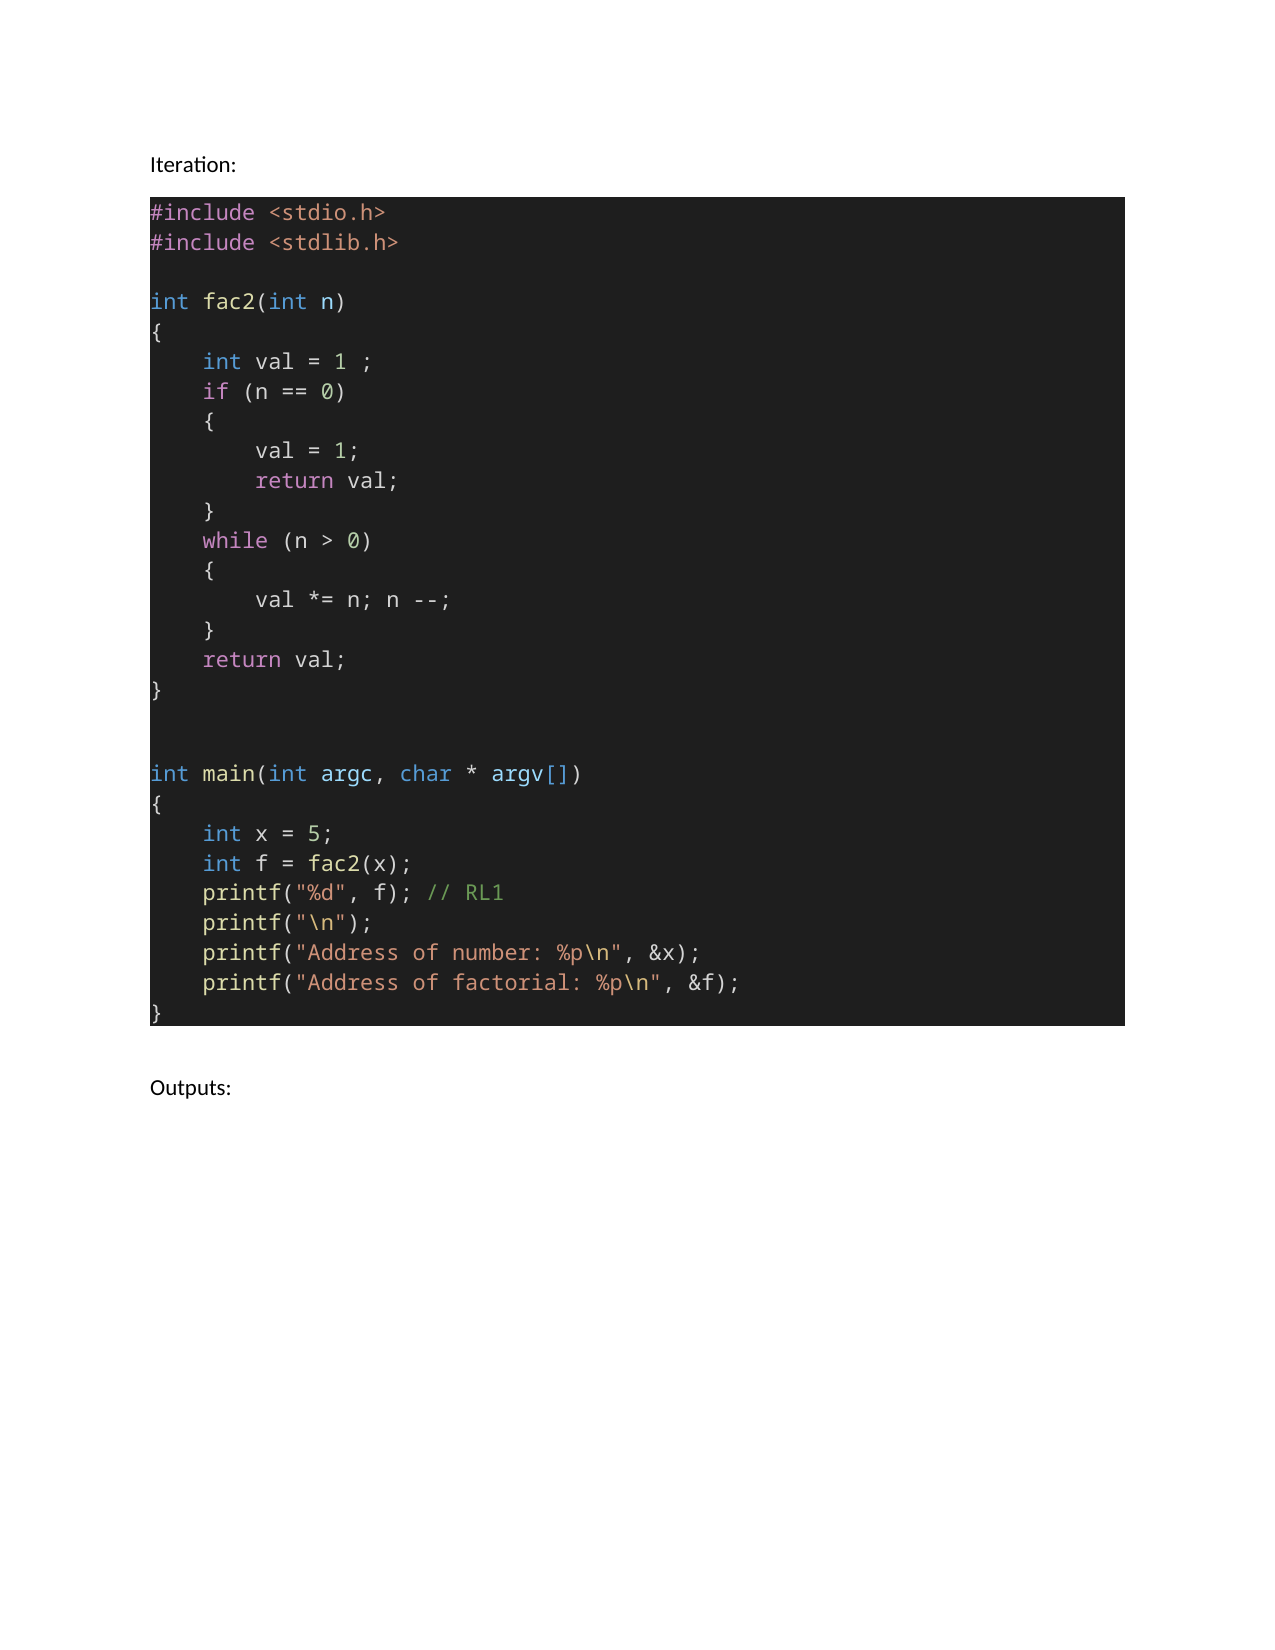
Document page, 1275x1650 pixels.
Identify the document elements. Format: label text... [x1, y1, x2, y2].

text int val = 1 ; [150, 346, 1125, 376]
text printf("\n"); [150, 907, 1125, 937]
text int fac2(int n) [150, 286, 1125, 316]
text { [150, 405, 1125, 435]
text } [150, 996, 1125, 1026]
text #include <stdlib.h> [150, 227, 1125, 256]
text printf("%d", f); // RL1 [150, 877, 1125, 907]
text return val; [150, 465, 1125, 495]
text } [150, 495, 1125, 524]
text { [150, 316, 1125, 346]
text printf("Address of factorial: %p\n", &f); [150, 967, 1125, 996]
text val *= n; n --; [150, 584, 1125, 614]
text } [150, 673, 1125, 703]
text return val; [150, 644, 1125, 673]
text #include <stdio.h> [150, 197, 1125, 227]
text printf("Address of number: %p\n", &x); [150, 937, 1125, 967]
text } [150, 614, 1125, 644]
text { [150, 788, 1125, 818]
text int f = fac2(x); [150, 847, 1125, 877]
text Outputs: [150, 1073, 1125, 1101]
text int main(int argc, char * argv[]) [150, 758, 1125, 788]
text while (n > 0) [150, 524, 1125, 554]
text Iteration: [150, 150, 1125, 178]
text { [150, 554, 1125, 584]
text if (n == 0) [150, 376, 1125, 405]
text val = 1; [150, 435, 1125, 465]
text int x = 5; [150, 818, 1125, 847]
